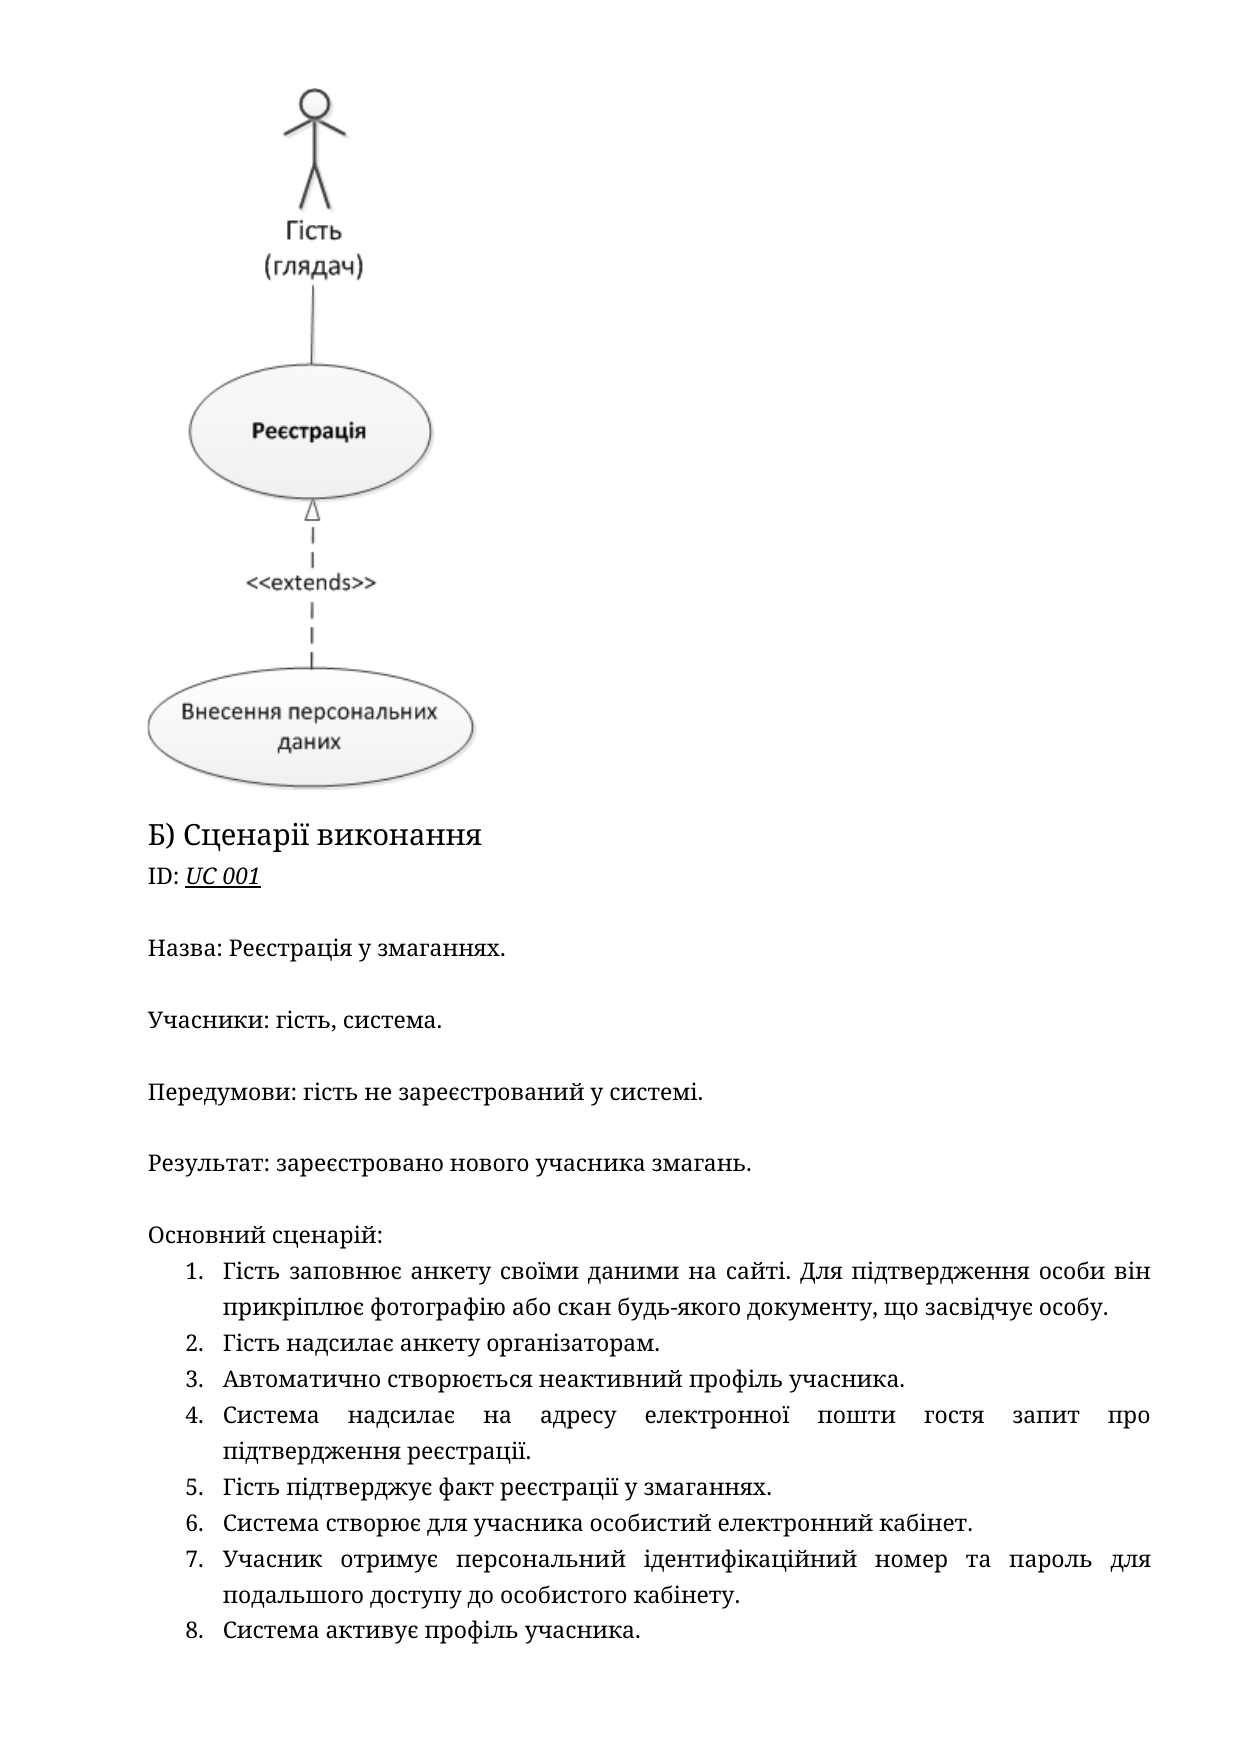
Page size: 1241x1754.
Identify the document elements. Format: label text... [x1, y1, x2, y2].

list Гість надсилає анкету організаторам. [185, 1327, 1152, 1358]
list Гість підтверджує факт реєстрації у змаганнях. [185, 1471, 1152, 1502]
text Основний сценарій: [148, 1219, 1152, 1250]
text Учасники: гість, система. [148, 968, 1152, 1035]
list Система активує профіль учасника. [185, 1614, 1152, 1646]
text Передумови: гість не зареєстрований у системі. [148, 1039, 1152, 1107]
text Б) Сценарії виконання [148, 814, 1152, 854]
text ID: UC 001 [148, 860, 1152, 891]
list Система надсилає на адресу електронної пошти гостя запит про підтвердження реєстрації. [185, 1399, 1152, 1466]
list Учасник отримує персональний ідентифікаційний номер та пароль для подальшого доступу до особистого кабінету. [185, 1543, 1152, 1610]
list Система створює для учасника особистий електронний кабінет. [185, 1507, 1152, 1538]
text Результат: зареєстровано нового учасника змагань. [148, 1111, 1152, 1178]
picture [147, 88, 521, 790]
text Назва: Реєстрація у змаганнях. [148, 932, 1152, 963]
list Автоматично створюється неактивний профіль учасника. [185, 1363, 1152, 1394]
list Гість заповнює анкету своїми даними на сайті. Для підтвердження особи він прикріплює фотографію або скан будь-якого документу, що засвідчує особу. [185, 1255, 1152, 1322]
